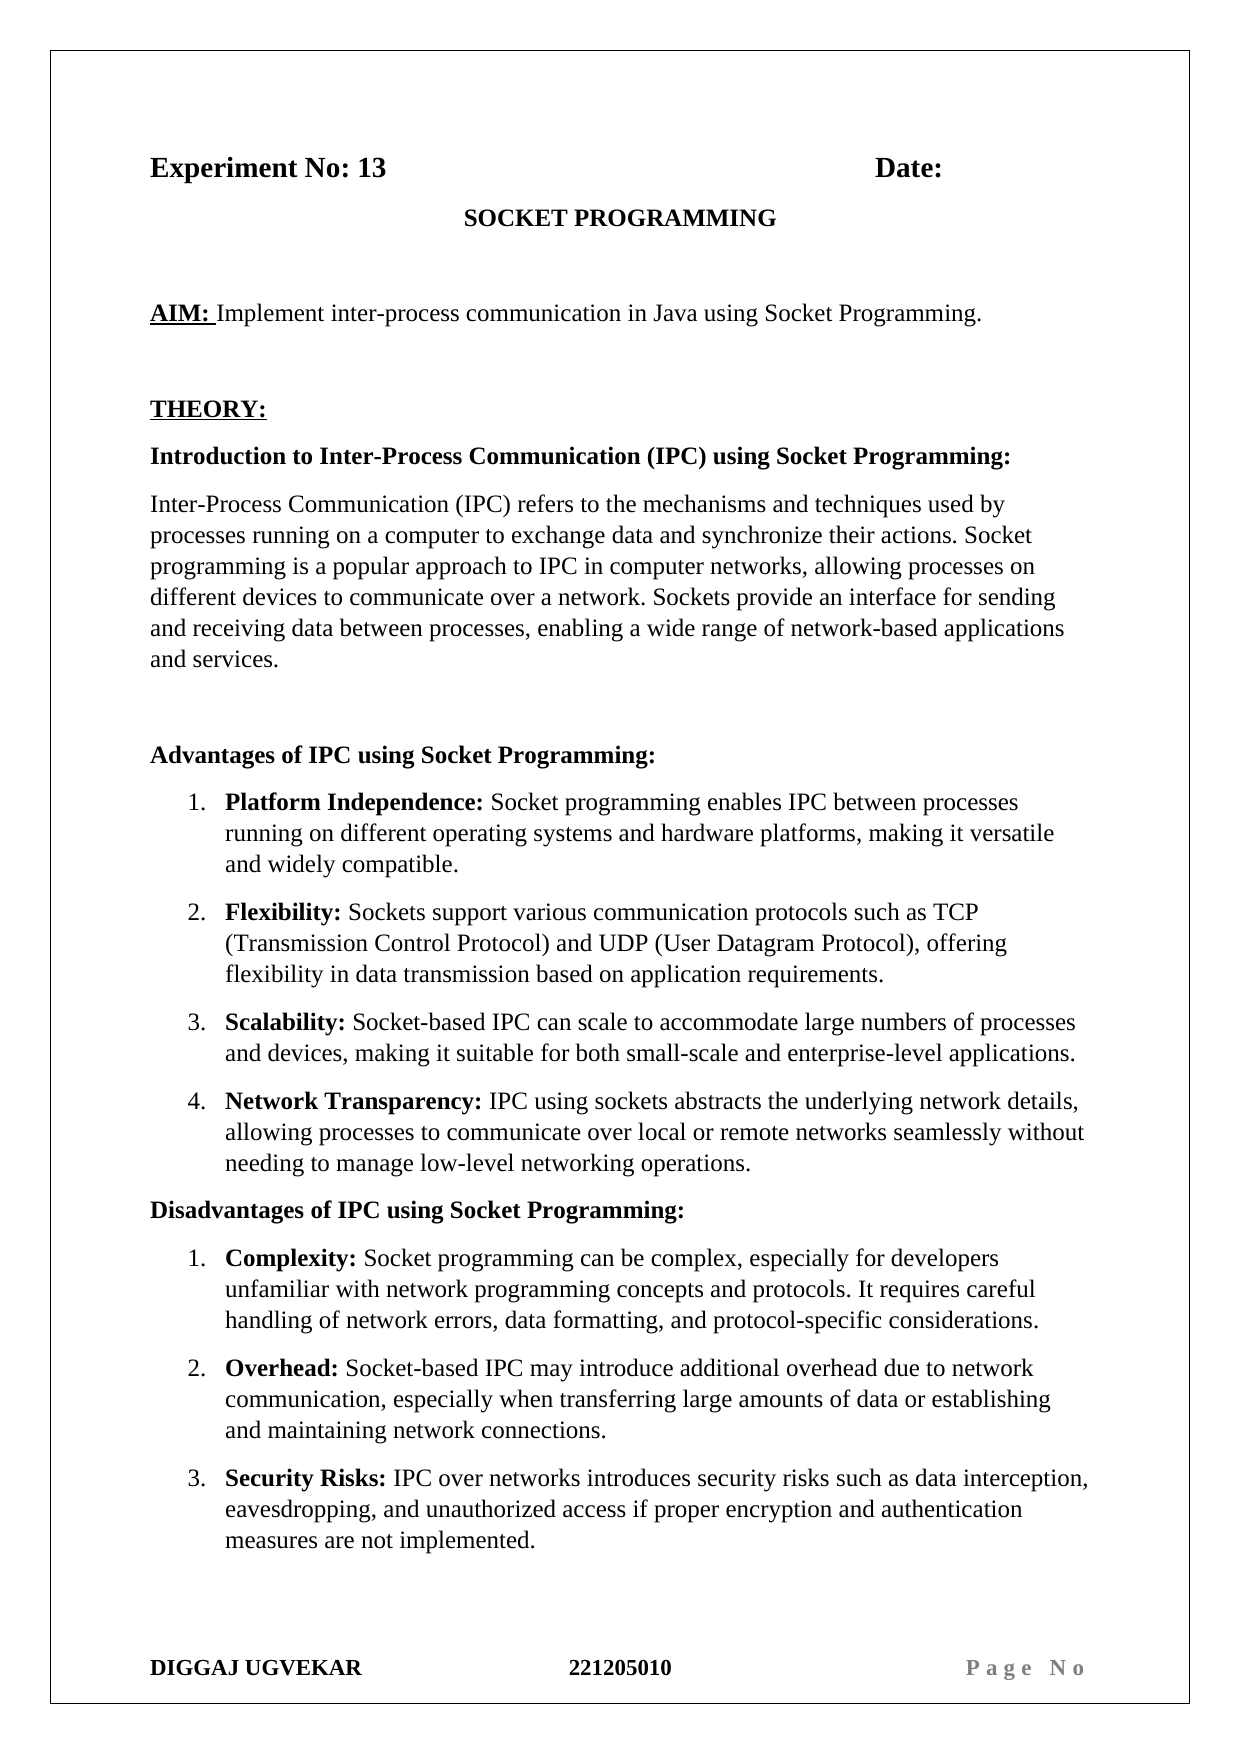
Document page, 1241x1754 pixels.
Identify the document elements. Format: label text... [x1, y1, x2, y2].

list Overhead: Socket-based IPC may introduce additional overhead due to network communication, especially when transferring large amounts of data or establishing and maintaining network connections. [187, 1353, 1090, 1444]
text SOCKET PROGRAMMING [150, 203, 1090, 232]
text AIM: Implement inter-process communication in Java using Socket Programming. [150, 298, 1090, 327]
list Scalability: Socket-based IPC can scale to accommodate large numbers of processes and devices, making it suitable for both small-scale and enterprise-level applications. [187, 1007, 1090, 1067]
text Advantages of IPC using Socket Programming: [150, 740, 1090, 768]
list Network Transparency: IPC using sockets abstracts the underlying network details, allowing processes to communicate over local or remote networks seamlessly without needing to manage low-level networking operations. [187, 1086, 1090, 1177]
list Complexity: Socket programming can be complex, especially for developers unfamiliar with network programming concepts and protocols. It requires careful handling of network errors, data formatting, and protocol-specific considerations. [187, 1243, 1090, 1334]
text Inter-Process Communication (IPC) refers to the mechanisms and techniques used by processes running on a computer to exchange data and synchronize their actions. Socket programming is a popular approach to IPC in computer networks, allowing processes on different devices to communicate over a network. Sockets provide an interface for sending and receiving data between processes, enabling a wide range of network-based applications and services. [150, 489, 1090, 673]
text THEORY: [150, 394, 1090, 422]
list Platform Independence: Socket programming enables IPC between processes running on different operating systems and hardware platforms, making it versatile and widely compatible. [187, 787, 1090, 878]
text Introduction to Inter-Process Communication (IPC) using Socket Programming: [150, 441, 1090, 470]
list Security Risks: IPC over networks introduces security risks such as data interception, eavesdropping, and unauthorized access if proper encryption and authentication measures are not implemented. [187, 1463, 1090, 1554]
list Flexibility: Sockets support various communication protocols such as TCP (Transmission Control Protocol) and UDP (User Datagram Protocol), offering flexibility in data transmission based on application requirements. [187, 897, 1090, 988]
text Disadvantages of IPC using Socket Programming: [150, 1196, 1090, 1224]
text Experiment No: 13 Date: [150, 150, 1090, 183]
